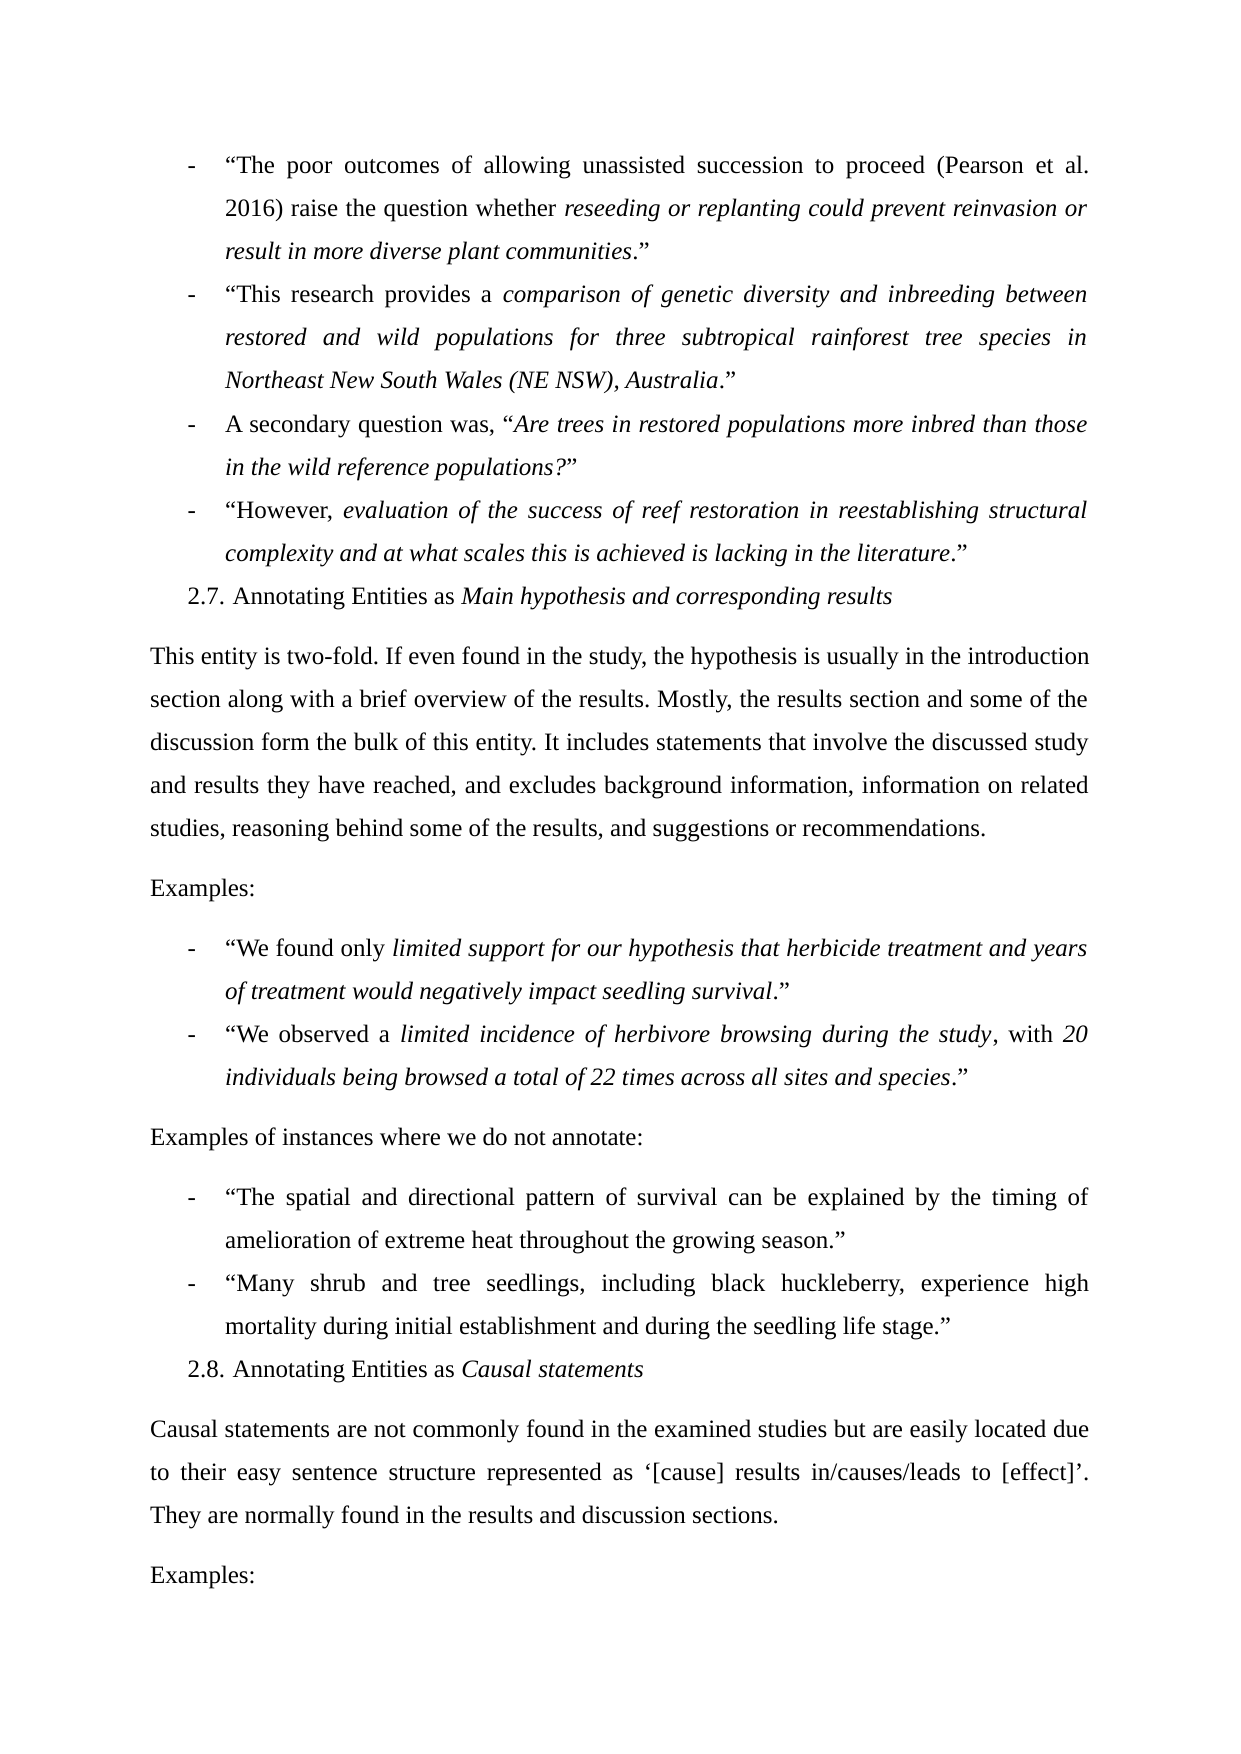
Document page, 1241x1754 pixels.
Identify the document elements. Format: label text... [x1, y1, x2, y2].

list A secondary question was, “Are trees in restored populations more inbred than those in the wild reference populations?” [187, 409, 1090, 481]
text Examples: [150, 873, 1090, 902]
list “We found only limited support for our hypothesis that herbicide treatment and years of treatment would negatively impact seedling survival.” [187, 933, 1090, 1005]
list “This research provides a comparison of genetic diversity and inbreeding between restored and wild populations for three subtropical rainforest tree species in Northeast New South Wales (NE NSW), Australia.” [187, 279, 1090, 394]
list “However, evaluation of the success of reef restoration in reestablishing structural complexity and at what scales this is achieved is lacking in the literature.” [187, 495, 1090, 567]
list Annotating Entities as Causal statements [187, 1354, 1090, 1383]
text Examples: [150, 1560, 1090, 1589]
text Causal statements are not commonly found in the examined studies but are easily located due to their easy sentence structure represented as ‘[cause] results in/causes/leads to [effect]’. They are normally found in the results and discussion sections. [150, 1414, 1090, 1529]
list “The poor outcomes of allowing unassisted succession to proceed (Pearson et al. 2016) raise the question whether reseeding or replanting could prevent reinvasion or result in more diverse plant communities.” [187, 150, 1090, 265]
list “We observed a limited incidence of herbivore browsing during the study, with 20 individuals being browsed a total of 22 times across all sites and species.” [187, 1019, 1090, 1091]
text Examples of instances where we do not annotate: [150, 1122, 1090, 1151]
text This entity is two-fold. If even found in the study, the hypothesis is usually in the introduction section along with a brief overview of the results. Mostly, the results section and some of the discussion form the bulk of this entity. It includes statements that involve the discussed study and results they have reached, and excludes background information, information on related studies, reasoning behind some of the results, and suggestions or recommendations. [150, 641, 1090, 842]
list “Many shrub and tree seedlings, including black huckleberry, experience high mortality during initial establishment and during the seedling life stage.” [187, 1268, 1090, 1340]
list Annotating Entities as Main hypothesis and corresponding results [187, 581, 1090, 610]
list “The spatial and directional pattern of survival can be explained by the timing of amelioration of extreme heat throughout the growing season.” [187, 1182, 1090, 1254]
